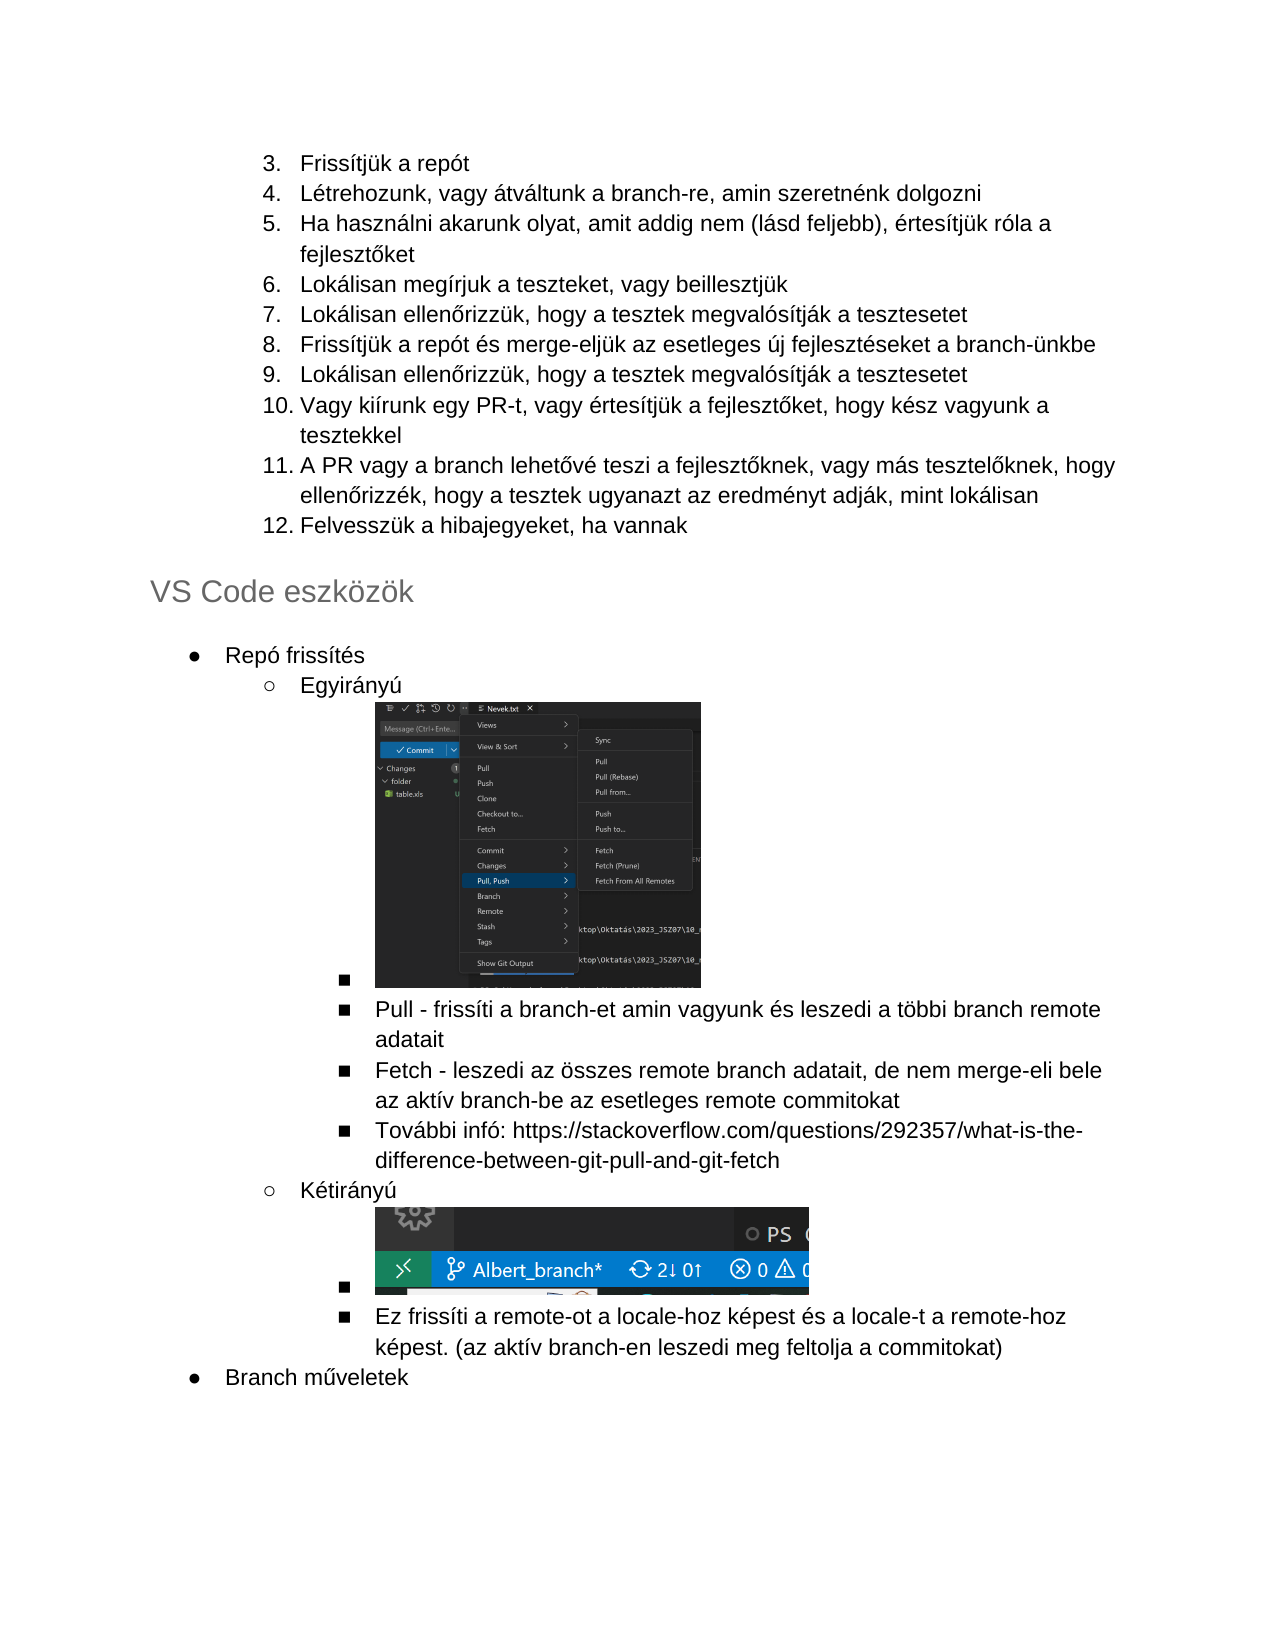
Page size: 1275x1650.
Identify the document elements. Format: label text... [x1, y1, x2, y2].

list Létrehozunk, vagy átváltunk a branch-re, amin szeretnénk dolgozni [262, 180, 1125, 207]
list Kétirányú [262, 1177, 1125, 1204]
list Repó frissítés [187, 642, 1125, 668]
list További infó: https://stackoverflow.com/questions/292357/what-is-the-difference-between-git-pull-and-git-fetch [337, 1117, 1125, 1174]
list A PR vagy a branch lehetővé teszi a fejlesztőknek, vagy más tesztelőknek, hogy ellenőrizzék, hogy a tesztek ugyanazt az eredményt adják, mint lokálisan [262, 452, 1125, 509]
list Lokálisan ellenőrizzük, hogy a tesztek megvalósítják a tesztesetet [262, 301, 1125, 327]
list Egyirányú [262, 672, 1125, 699]
subtitle VS Code eszközök [150, 573, 1125, 609]
list Fetch - leszedi az összes remote branch adatait, de nem merge-eli bele az aktív branch-be az esetleges remote commitokat [337, 1057, 1125, 1113]
list Ha használni akarunk olyat, amit addig nem (lásd feljebb), értesítjük róla a fejlesztőket [262, 210, 1125, 267]
picture [375, 702, 701, 988]
list Pull - frissíti a branch-et amin vagyunk és leszedi a többi branch remote adatait [337, 996, 1125, 1053]
list Ez frissíti a remote-ot a locale-hoz képest és a locale-t a remote-hoz képest. (az aktív branch-en leszedi meg feltolja a commitokat) [337, 1303, 1125, 1360]
list Frissítjük a repót [262, 150, 1125, 176]
list Lokálisan megírjuk a teszteket, vagy beillesztjük [262, 271, 1125, 297]
list Lokálisan ellenőrizzük, hogy a tesztek megvalósítják a tesztesetet [262, 361, 1125, 388]
list Frissítjük a repót és merge-eljük az esetleges új fejlesztéseket a branch-ünkbe [262, 331, 1125, 358]
list Felvesszük a hibajegyeket, ha vannak [262, 512, 1125, 539]
list Branch műveletek [187, 1364, 1125, 1390]
list Vagy kiírunk egy PR-t, vagy értesítjük a fejlesztőket, hogy kész vagyunk a tesztekkel [262, 392, 1125, 448]
picture [375, 1207, 809, 1295]
